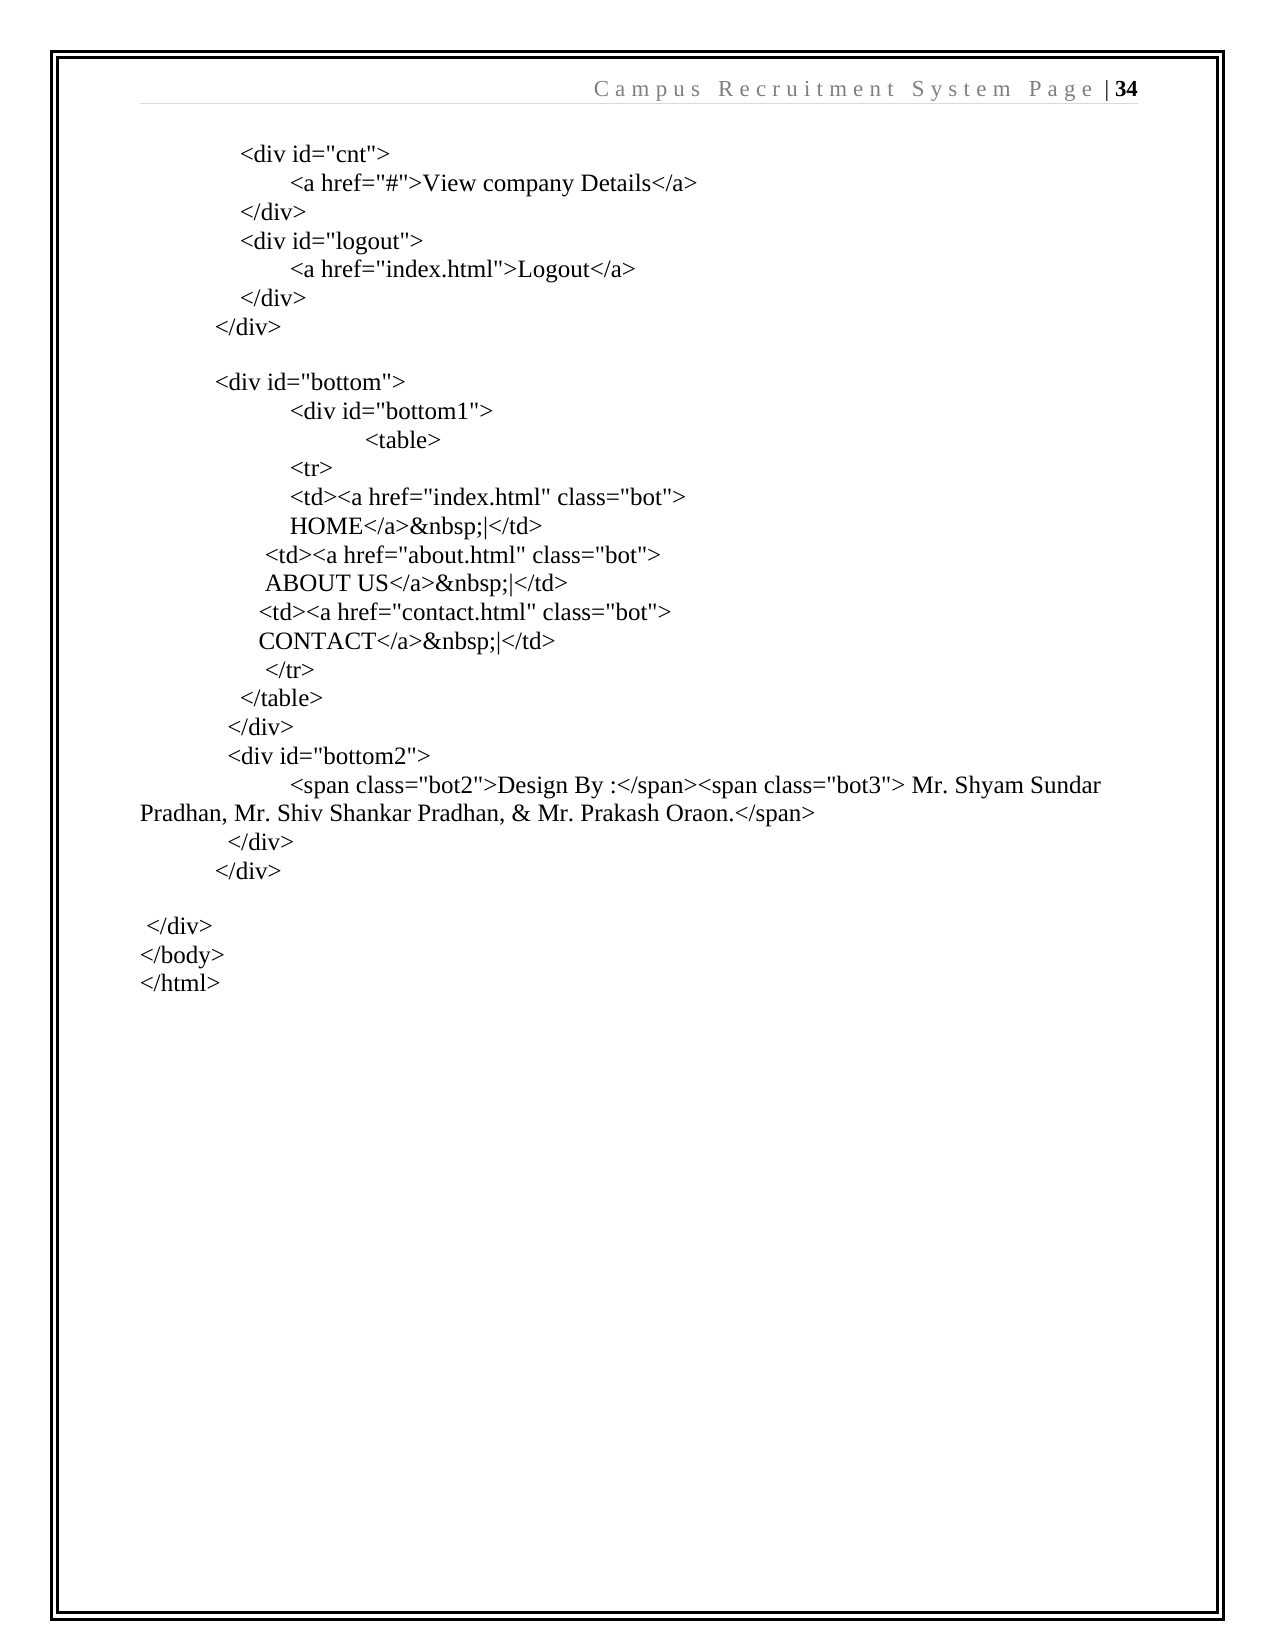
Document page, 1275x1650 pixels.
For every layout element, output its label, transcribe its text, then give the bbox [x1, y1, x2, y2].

text </table> [139, 683, 1138, 712]
text <table> [139, 425, 1138, 453]
text </html> [139, 968, 1138, 997]
text </div> [139, 856, 1138, 885]
text </div> [139, 312, 1138, 341]
text <div id="cnt"> [139, 139, 1138, 168]
text </body> [139, 940, 1138, 968]
text </div> [139, 283, 1138, 312]
text </div> [139, 712, 1138, 741]
text <td><a href="index.html" class="bot"> [139, 482, 1138, 511]
text <tr> [139, 453, 1138, 482]
text </div> [139, 197, 1138, 226]
text <div id="bottom2"> [139, 741, 1138, 770]
text ABOUT US</a>&nbsp;|</td> [139, 568, 1138, 597]
text </div> [139, 827, 1138, 856]
text <td><a href="about.html" class="bot"> [139, 540, 1138, 568]
text <div id="bottom1"> [139, 396, 1138, 425]
text <div id="logout"> [139, 226, 1138, 254]
text <span class="bot2">Design By :</span><span class="bot3"> Mr. Shyam Sundar Pradhan, Mr. Shiv Shankar Pradhan, & Mr. Prakash Oraon.</span> [139, 770, 1138, 827]
text </tr> [139, 655, 1138, 683]
text <div id="bottom"> [139, 367, 1138, 396]
text <td><a href="contact.html" class="bot"> [139, 597, 1138, 626]
text CONTACT</a>&nbsp;|</td> [139, 626, 1138, 655]
text HOME</a>&nbsp;|</td> [139, 511, 1138, 540]
text <a href="index.html">Logout</a> [139, 254, 1138, 283]
text </div> [139, 911, 1138, 940]
text <a href="#">View company Details</a> [139, 168, 1138, 197]
